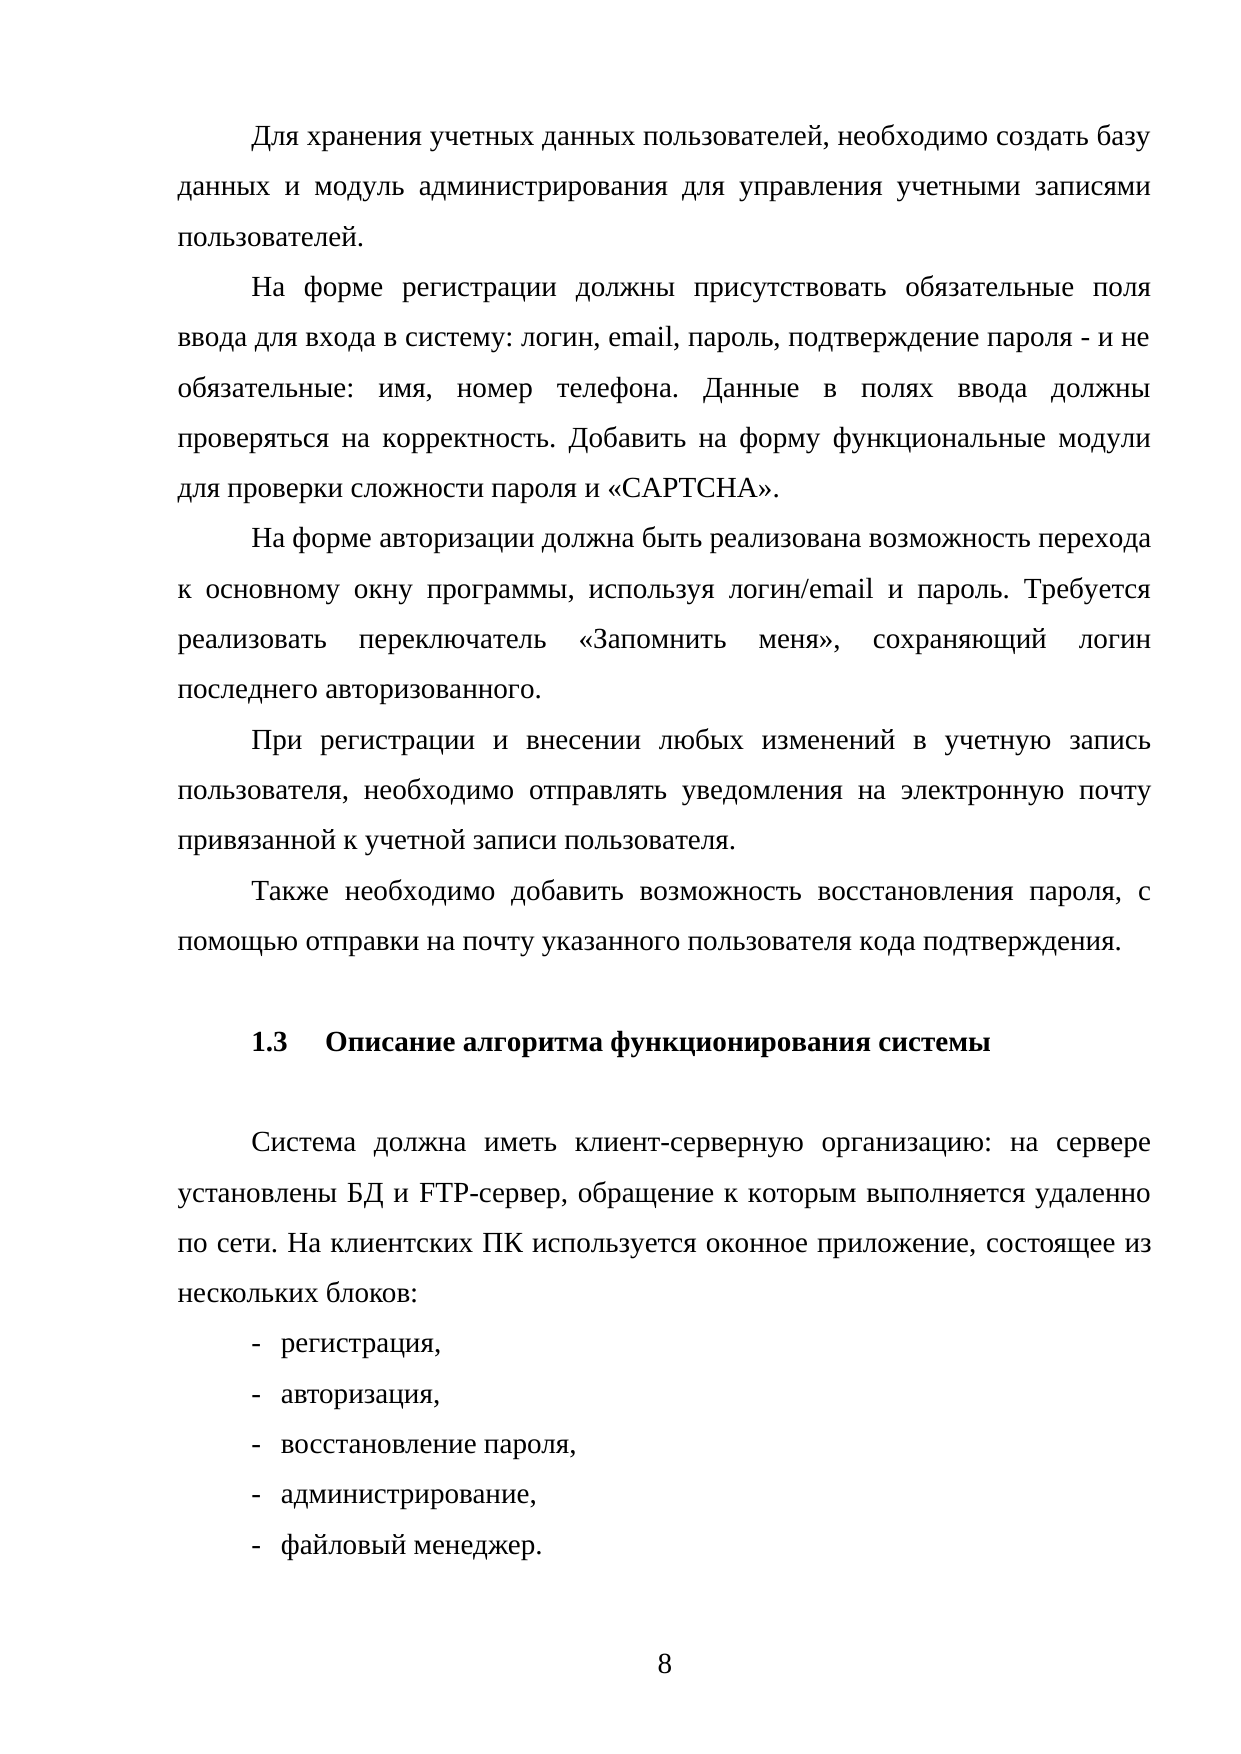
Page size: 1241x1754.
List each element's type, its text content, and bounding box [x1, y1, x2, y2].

text 1.3 Описание алгоритма функционирования системы [177, 1024, 1152, 1057]
list файловый менеджер. [177, 1527, 1152, 1560]
list администрирование, [177, 1477, 1152, 1510]
text Для хранения учетных данных пользователей, необходимо создать базу данных и модуль администрирования для управления учетными записями пользователей. [177, 118, 1152, 252]
text Также необходимо добавить возможность восстановления пароля, с помощью отправки на почту указанного пользователя кода подтверждения. [177, 873, 1152, 957]
list регистрация, [177, 1326, 1152, 1359]
text На форме авторизации должна быть реализована возможность перехода к основному окну программы, используя логин/email и пароль. Требуется реализовать переключатель «Запомнить меня», сохраняющий логин последнего авторизованного. [177, 521, 1152, 705]
text При регистрации и внесении любых изменений в учетную запись пользователя, необходимо отправлять уведомления на электронную почту привязанной к учетной записи пользователя. [177, 722, 1152, 856]
list авторизация, [177, 1376, 1152, 1409]
text Система должна иметь клиент-серверную организацию: на сервере установлены БД и FTP-сервер, обращение к которым выполняется удаленно по сети. На клиентских ПК используется оконное приложение, состоящее из нескольких блоков: [177, 1124, 1152, 1309]
text На форме регистрации должны присутствовать обязательные поля ввода для входа в систему: логин, email, пароль, подтверждение пароля - и не обязательные: имя, номер телефона. Данные в полях ввода должны проверяться на корректность. Добавить на форму функциональные модули для проверки сложности пароля и «СAPTCHA». [177, 269, 1152, 504]
list восстановление пароля, [177, 1426, 1152, 1460]
